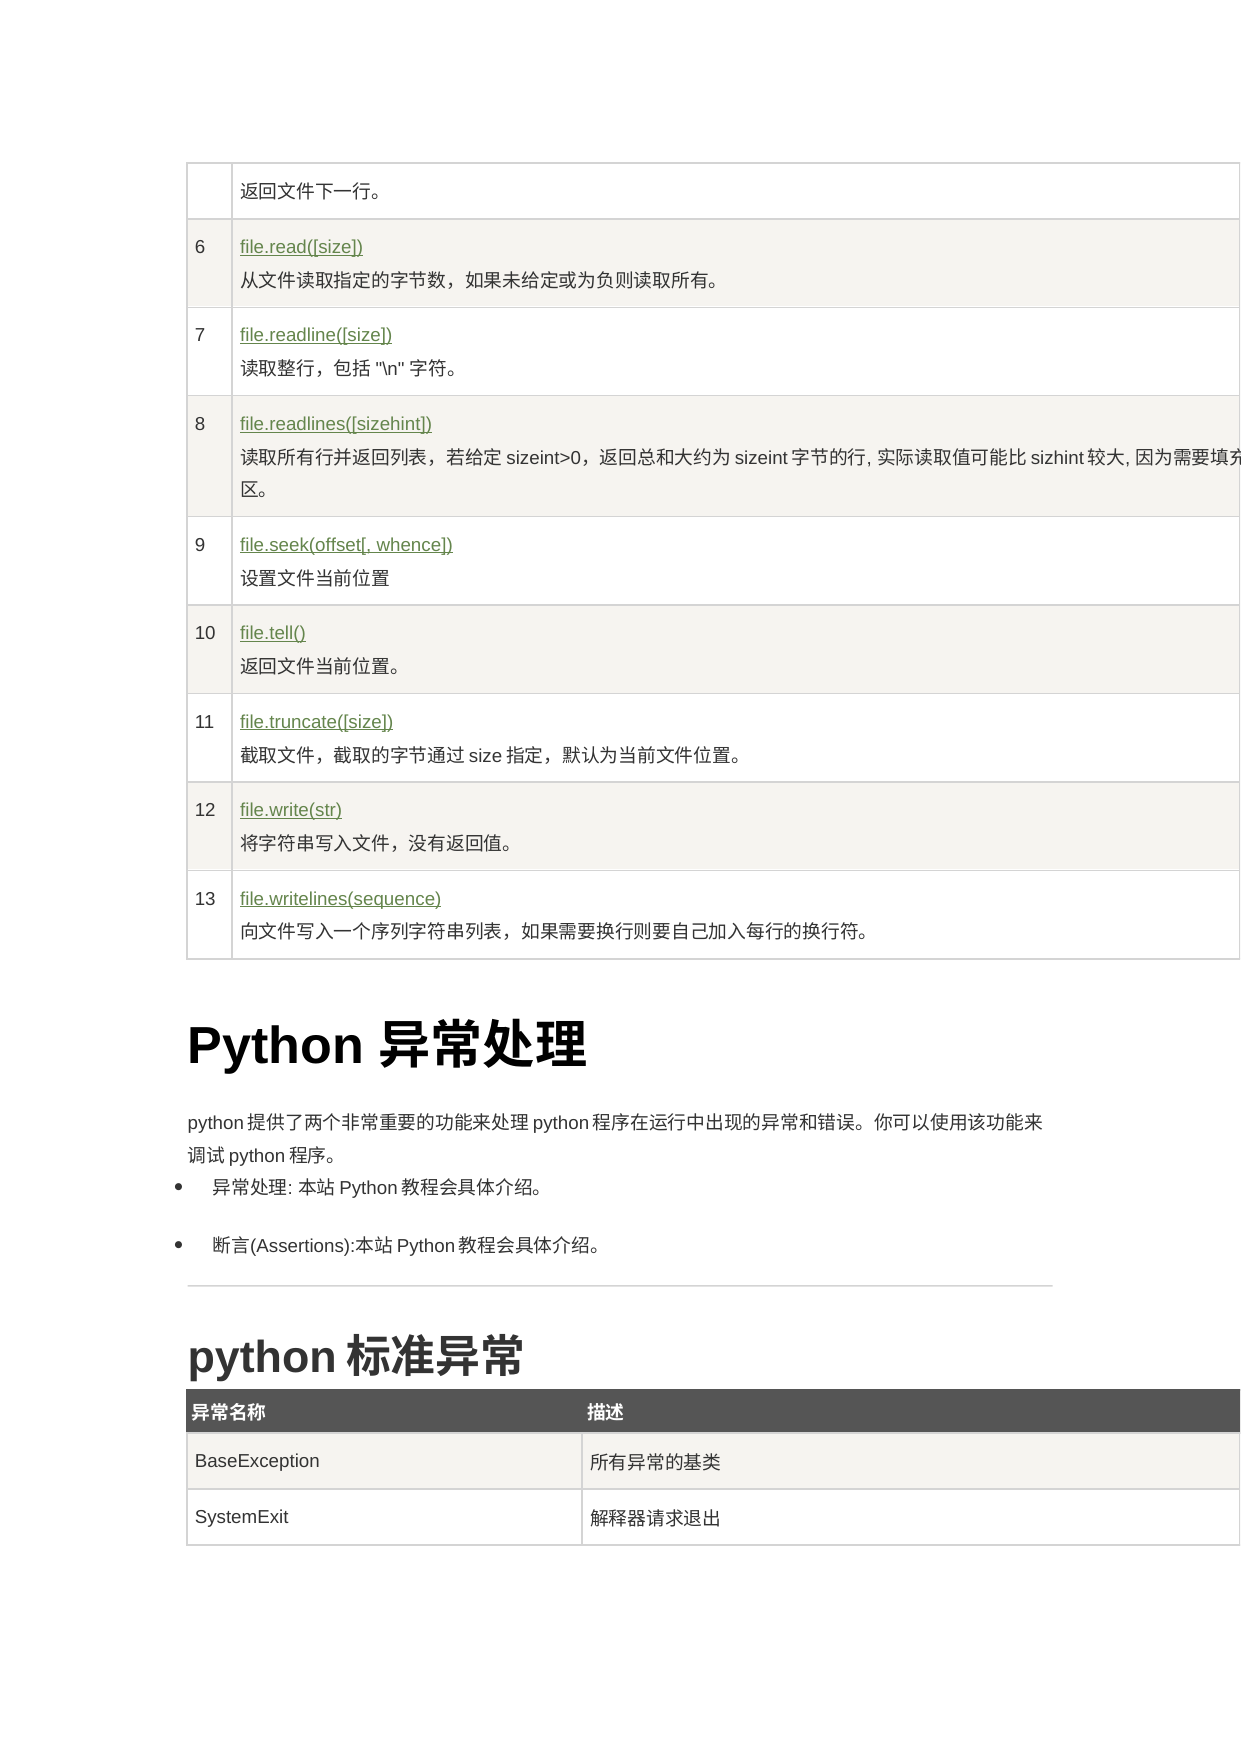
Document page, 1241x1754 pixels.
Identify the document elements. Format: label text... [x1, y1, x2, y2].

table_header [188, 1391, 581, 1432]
list 断言(Assertions):本站Python教程会具体介绍。 [175, 1228, 1053, 1260]
subtitle Python 异常处理 [187, 992, 1053, 1089]
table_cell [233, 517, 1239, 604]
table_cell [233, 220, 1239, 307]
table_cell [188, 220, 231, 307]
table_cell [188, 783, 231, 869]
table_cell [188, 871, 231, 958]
text python提供了两个非常重要的功能来处理python程序在运行中出现的异常和错误。你可以使用该功能来调试python程序。 [187, 1105, 1053, 1170]
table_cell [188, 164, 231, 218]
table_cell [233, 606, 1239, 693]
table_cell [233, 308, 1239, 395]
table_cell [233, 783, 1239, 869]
list 异常处理: 本站Python教程会具体介绍。 [175, 1170, 1053, 1203]
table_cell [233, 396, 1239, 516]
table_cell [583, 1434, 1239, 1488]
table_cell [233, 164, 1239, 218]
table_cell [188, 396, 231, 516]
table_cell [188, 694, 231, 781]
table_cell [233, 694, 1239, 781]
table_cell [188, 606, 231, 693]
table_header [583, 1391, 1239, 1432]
subtitle python标准异常 [187, 1321, 1053, 1386]
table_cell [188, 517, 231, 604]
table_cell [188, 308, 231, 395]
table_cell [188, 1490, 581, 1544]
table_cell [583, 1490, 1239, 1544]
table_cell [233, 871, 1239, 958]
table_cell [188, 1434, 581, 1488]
